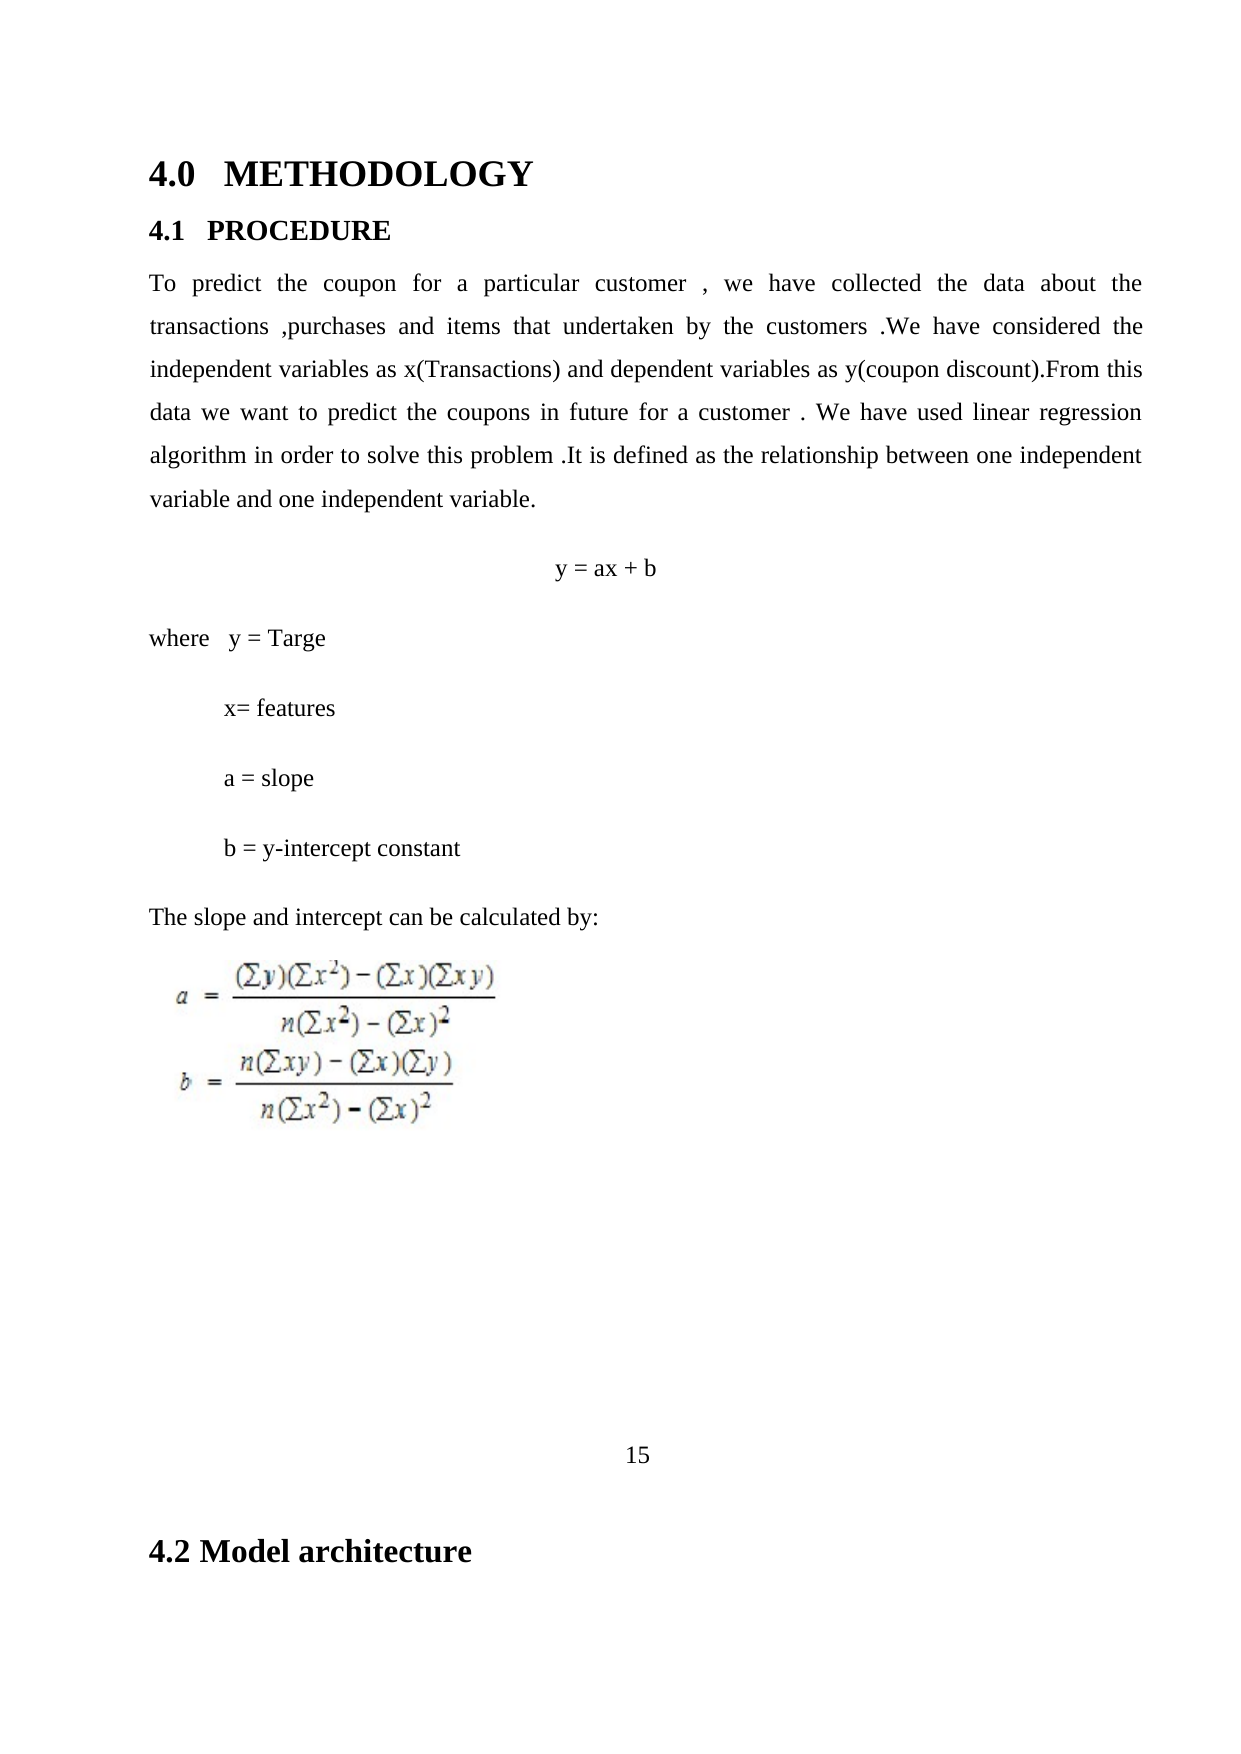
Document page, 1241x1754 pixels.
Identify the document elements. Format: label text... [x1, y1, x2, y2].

text x= features [148, 693, 1094, 722]
subtitle 4.1 PROCEDURE [148, 213, 1096, 247]
subtitle 4.2 Model architecture [148, 1532, 1096, 1570]
text To predict the coupon for a particular customer , we have collected the data about the transactions ,purchases and items that undertaken by the customers .We have considered the independent variables as x(Transactions) and dependent variables as y(coupon discount).From this data we want to predict the coupons in future for a customer . We have used linear regression algorithm in order to solve this problem .It is defined as the relationship between one independent variable and one independent variable. [148, 268, 1144, 512]
picture [150, 960, 508, 1131]
text 15 [150, 1441, 1097, 1469]
text where y = Targe [148, 623, 1094, 652]
text y = ax + b [148, 553, 1094, 582]
text a = slope [148, 763, 1094, 792]
text The slope and intercept can be calculated by: [148, 902, 1094, 931]
subtitle 4.0 METHODOLOGY [148, 151, 1096, 194]
text b = y-intercept constant [148, 833, 1094, 861]
